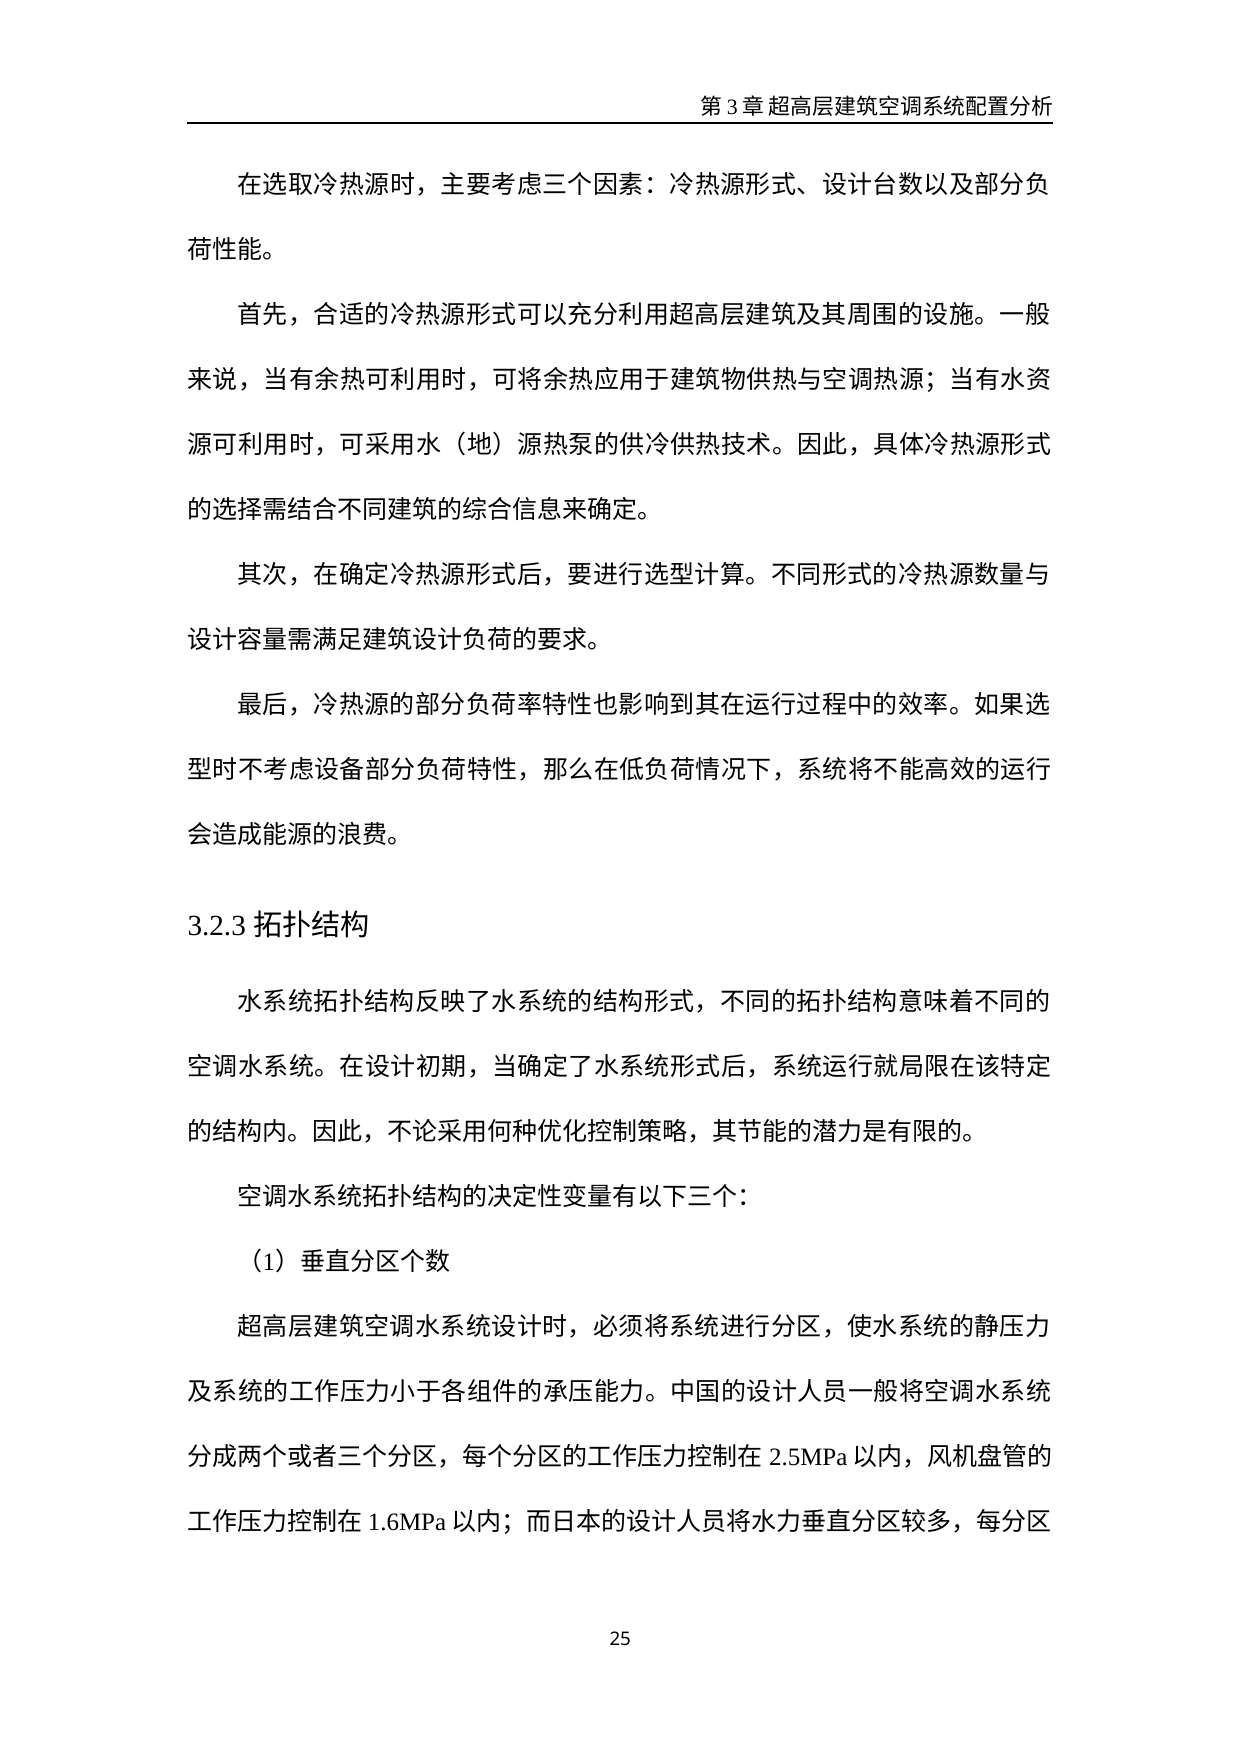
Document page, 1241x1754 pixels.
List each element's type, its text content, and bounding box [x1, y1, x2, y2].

text 在选取冷热源时，主要考虑三个因素：冷热源形式、设计台数以及部分负荷性能。 [187, 150, 1053, 280]
subtitle 3.2.3 拓扑结构 [187, 890, 1053, 955]
text 最后，冷热源的部分负荷率特性也影响到其在运行过程中的效率。如果选型时不考虑设备部分负荷特性，那么在低负荷情况下，系统将不能高效的运行，会造成能源的浪费。 [187, 670, 1053, 865]
text （1）垂直分区个数 [187, 1227, 1053, 1292]
text 水系统拓扑结构反映了水系统的结构形式，不同的拓扑结构意味着不同的空调水系统。在设计初期，当确定了水系统形式后，系统运行就局限在该特定的结构内。因此，不论采用何种优化控制策略，其节能的潜力是有限的。 [187, 967, 1053, 1162]
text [187, 1292, 1053, 1552]
text 空调水系统拓扑结构的决定性变量有以下三个： [187, 1162, 1053, 1227]
text 其次，在确定冷热源形式后，要进行选型计算。不同形式的冷热源数量与设计容量需满足建筑设计负荷的要求。 [187, 540, 1053, 670]
text 首先，合适的冷热源形式可以充分利用超高层建筑及其周围的设施。一般来说，当有余热可利用时，可将余热应用于建筑物供热与空调热源；当有水资源可利用时，可采用水（地）源热泵的供冷供热技术。因此，具体冷热源形式的选择需结合不同建筑的综合信息来确定。 [187, 280, 1053, 540]
